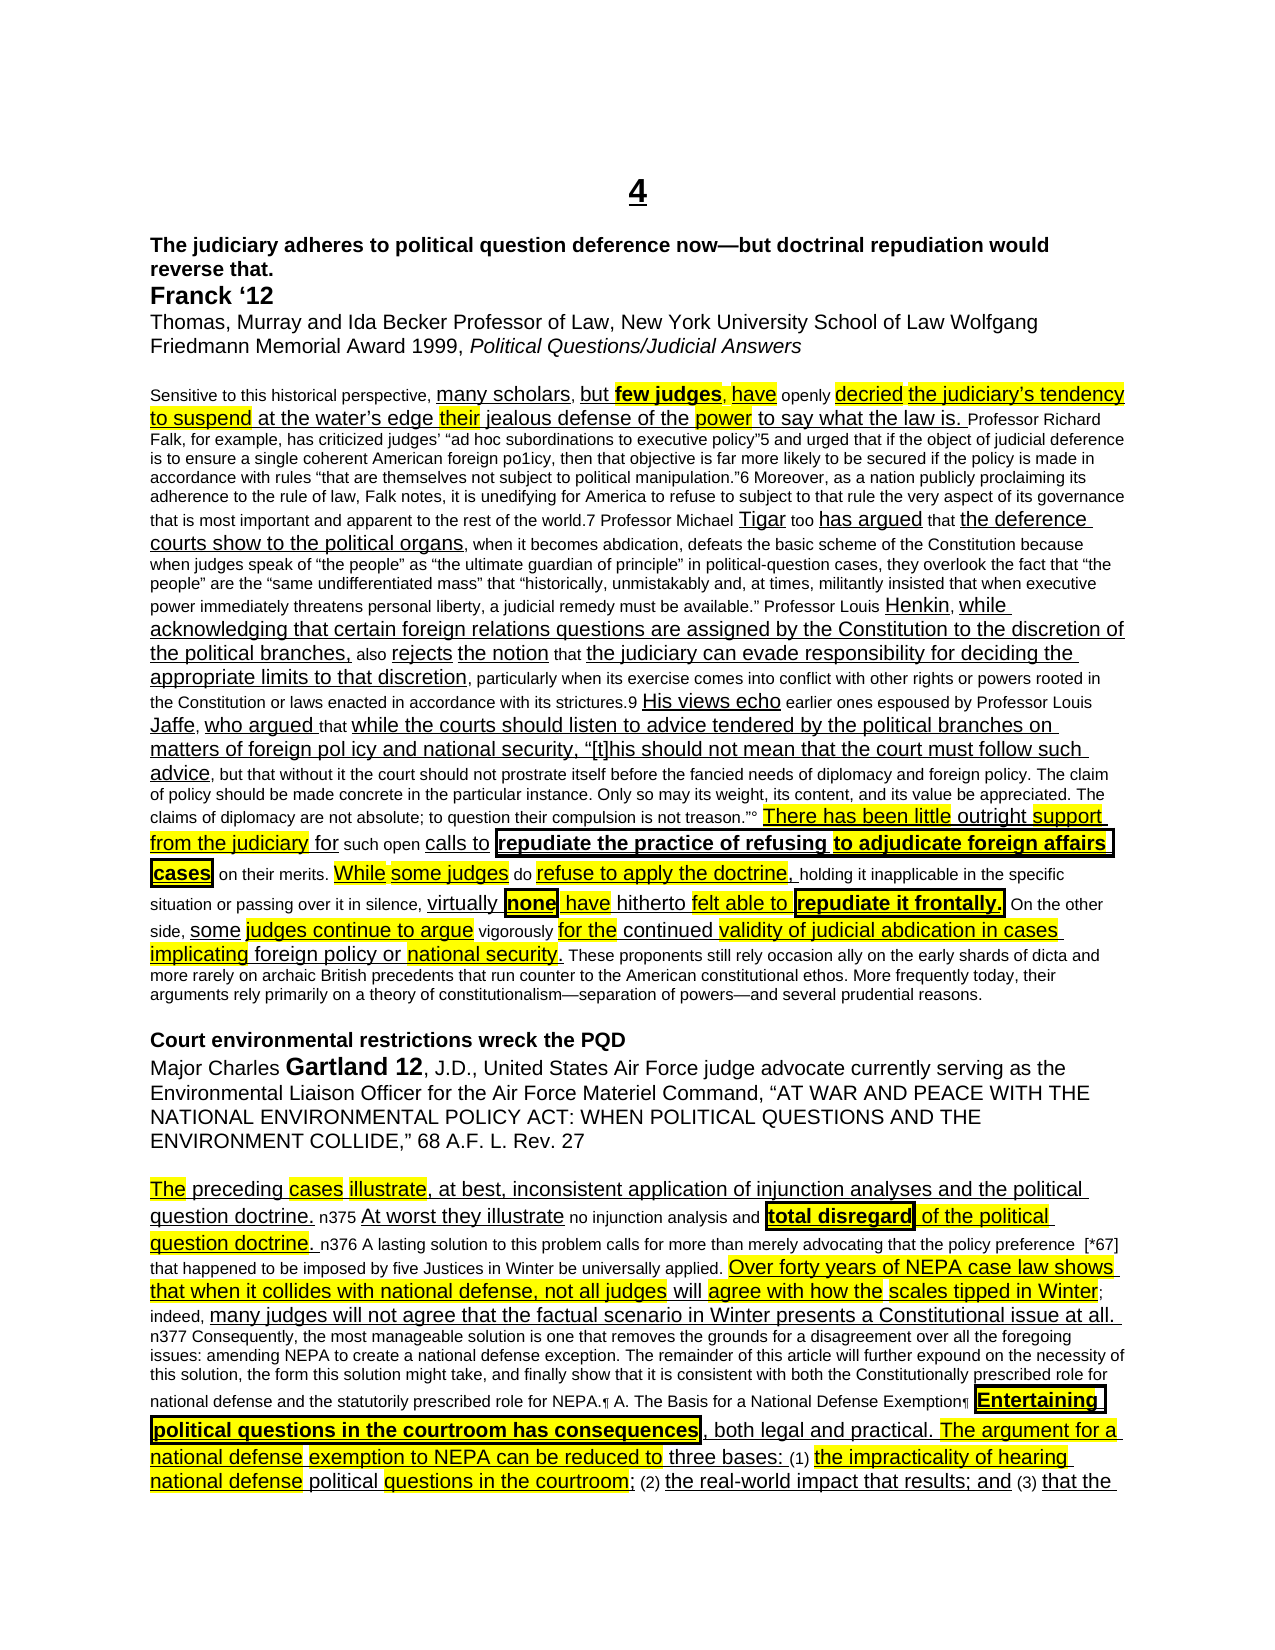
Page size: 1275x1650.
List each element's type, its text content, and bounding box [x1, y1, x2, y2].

subtitle 4 [150, 171, 1125, 209]
text Franck ‘12 [150, 281, 1125, 310]
text Sensitive to this historical perspective, many scholars, but few judges, have openly decried the judiciary’s tendency to suspend at the water’s edge their jealous defense of the power to say what the law is. Professor Richard Falk, for example, has criticized judges’ “ad hoc subordinations to executive policy”5 and urged that if the object of judicial deference is to ensure a single coherent American foreign po1icy, then that objective is far more likely to be secured if the policy is made in accordance with rules “that are themselves not subject to political manipulation.”6 Moreover, as a nation publicly proclaiming its adherence to the rule of law, Falk notes, it is unedifying for America to refuse to subject to that rule the very aspect of its governance that is most important and apparent to the rest of the world.7 Professor Michael Tigar too has argued that the deference courts show to the political organs, when it becomes abdication, defeats the basic scheme of the Constitution because when judges speak of “the people” as “the ultimate guardian of principle” in political-question cases, they overlook the fact that “the people” are the “same undifferentiated mass” that “historically, unmistakably and, at times, militantly insisted that when executive power immediately threatens personal liberty, a judicial remedy must be available.” Professor Louis Henkin, while acknowledging that certain foreign relations questions are assigned by the Constitution to the discretion of the political branches, also rejects the notion that the judiciary can evade responsibility for deciding the appropriate limits to that discretion, particularly when its exercise comes into conflict with other rights or powers rooted in the Constitution or laws enacted in accordance with its strictures.9 His views echo earlier ones espoused by Professor Louis Jaffe, who argued that while the courts should listen to advice tendered by the political branches on matters of foreign pol icy and national security, “[t]his should not mean that the court must follow such advice, but that without it the court should not prostrate itself before the fancied needs of diplomacy and foreign policy. The claim of policy should be made concrete in the particular instance. Only so may its weight, its content, and its value be appreciated. The claims of diplomacy are not absolute; to question their compulsion is not treason.”° There has been little outright support from the judiciary for such open calls to repudiate the practice of refusing to adjudicate foreign affairs cases on their merits. While some judges do refuse to apply the doctrine, holding it inapplicable in the specific situation or passing over it in silence, virtually none have hitherto felt able to repudiate it frontally. On the other side, some judges continue to argue vigorously for the continued validity of judicial abdication in cases implicating foreign policy or national security. These proponents still rely occasion ally on the early shards of dicta and more rarely on archaic British precedents that run counter to the American constitutional ethos. More frequently today, their arguments rely primarily on a theory of constitutionalism—separation of powers—and several prudential reasons. [150, 639, 1125, 1004]
text Sensitive to this historical perspective, many scholars, but few judges, have openly decried the judiciary’s tendency to suspend at the water’s edge their jealous defense of the power to say what the law is. Professor Richard Falk, for example, has criticized judges’ “ad hoc subordinations to executive policy”5 and urged that if the object of judicial deference is to ensure a single coherent American foreign po1icy, then that objective is far more likely to be secured if the policy is made in accordance with rules “that are themselves not subject to political manipulation.”6 Moreover, as a nation publicly proclaiming its adherence to the rule of law, Falk notes, it is unedifying for America to refuse to subject to that rule the very aspect of its governance that is most important and apparent to the rest of the world.7 Professor Michael Tigar too has argued that the deference courts show to the political organs, when it becomes abdication, defeats the basic scheme of the Constitution because when judges speak of “the people” as “the ultimate guardian of principle” in political-question cases, they overlook the fact that “the people” are the “same undifferentiated mass” that “historically, unmistakably and, at times, militantly insisted that when executive power immediately threatens personal liberty, a judicial remedy must be available.” Professor Louis Henkin, while acknowledging that certain foreign relations questions are assigned by the Constitution to the discretion of the political branches, also rejects the notion that the judiciary can evade responsibility for deciding the appropriate limits to that discretion, particularly when its exercise comes into conflict with other rights or powers rooted in the Constitution or laws enacted in accordance with its strictures.9 His views echo earlier ones espoused by Professor Louis Jaffe, who argued that while the courts should listen to advice tendered by the political branches on matters of foreign pol icy and national security, “[t]his should not mean that the court must follow such advice, but that without it the court should not prostrate itself before the fancied needs of diplomacy and foreign policy. The claim of policy should be made concrete in the particular instance. Only so may its weight, its content, and its value be appreciated. The claims of diplomacy are not absolute; to question their compulsion is not treason.”° There has been little outright support from the judiciary for such open calls to repudiate the practice of refusing to adjudicate foreign affairs cases on their merits. While some judges do refuse to apply the doctrine, holding it inapplicable in the specific situation or passing over it in silence, virtually none have hitherto felt able to repudiate it frontally. On the other side, some judges continue to argue vigorously for the continued validity of judicial abdication in cases implicating foreign policy or national security. These proponents still rely occasion ally on the early shards of dicta and more rarely on archaic British precedents that run counter to the American constitutional ethos. More frequently today, their arguments rely primarily on a theory of constitutionalism—separation of powers—and several prudential reasons. [150, 382, 1125, 638]
text The judiciary adheres to political question deference now—but doctrinal repudiation would reverse that. [150, 233, 1125, 281]
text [150, 1177, 1125, 1493]
text Major Charles Gartland 12, J.D., United States Air Force judge advocate currently serving as the Environmental Liaison Officer for the Air Force Materiel Command, “AT WAR AND PEACE WITH THE NATIONAL ENVIRONMENTAL POLICY ACT: WHEN POLITICAL QUESTIONS AND THE ENVIRONMENT COLLIDE,” 68 A.F. L. Rev. 27 [150, 1052, 1125, 1153]
text Thomas, Murray and Ida Becker Professor of Law, New York University School of Law Wolfgang Friedmann Memorial Award 1999, Political Questions/Judicial Answers [150, 310, 1125, 358]
text Court environmental restrictions wreck the PQD [150, 1028, 1125, 1052]
